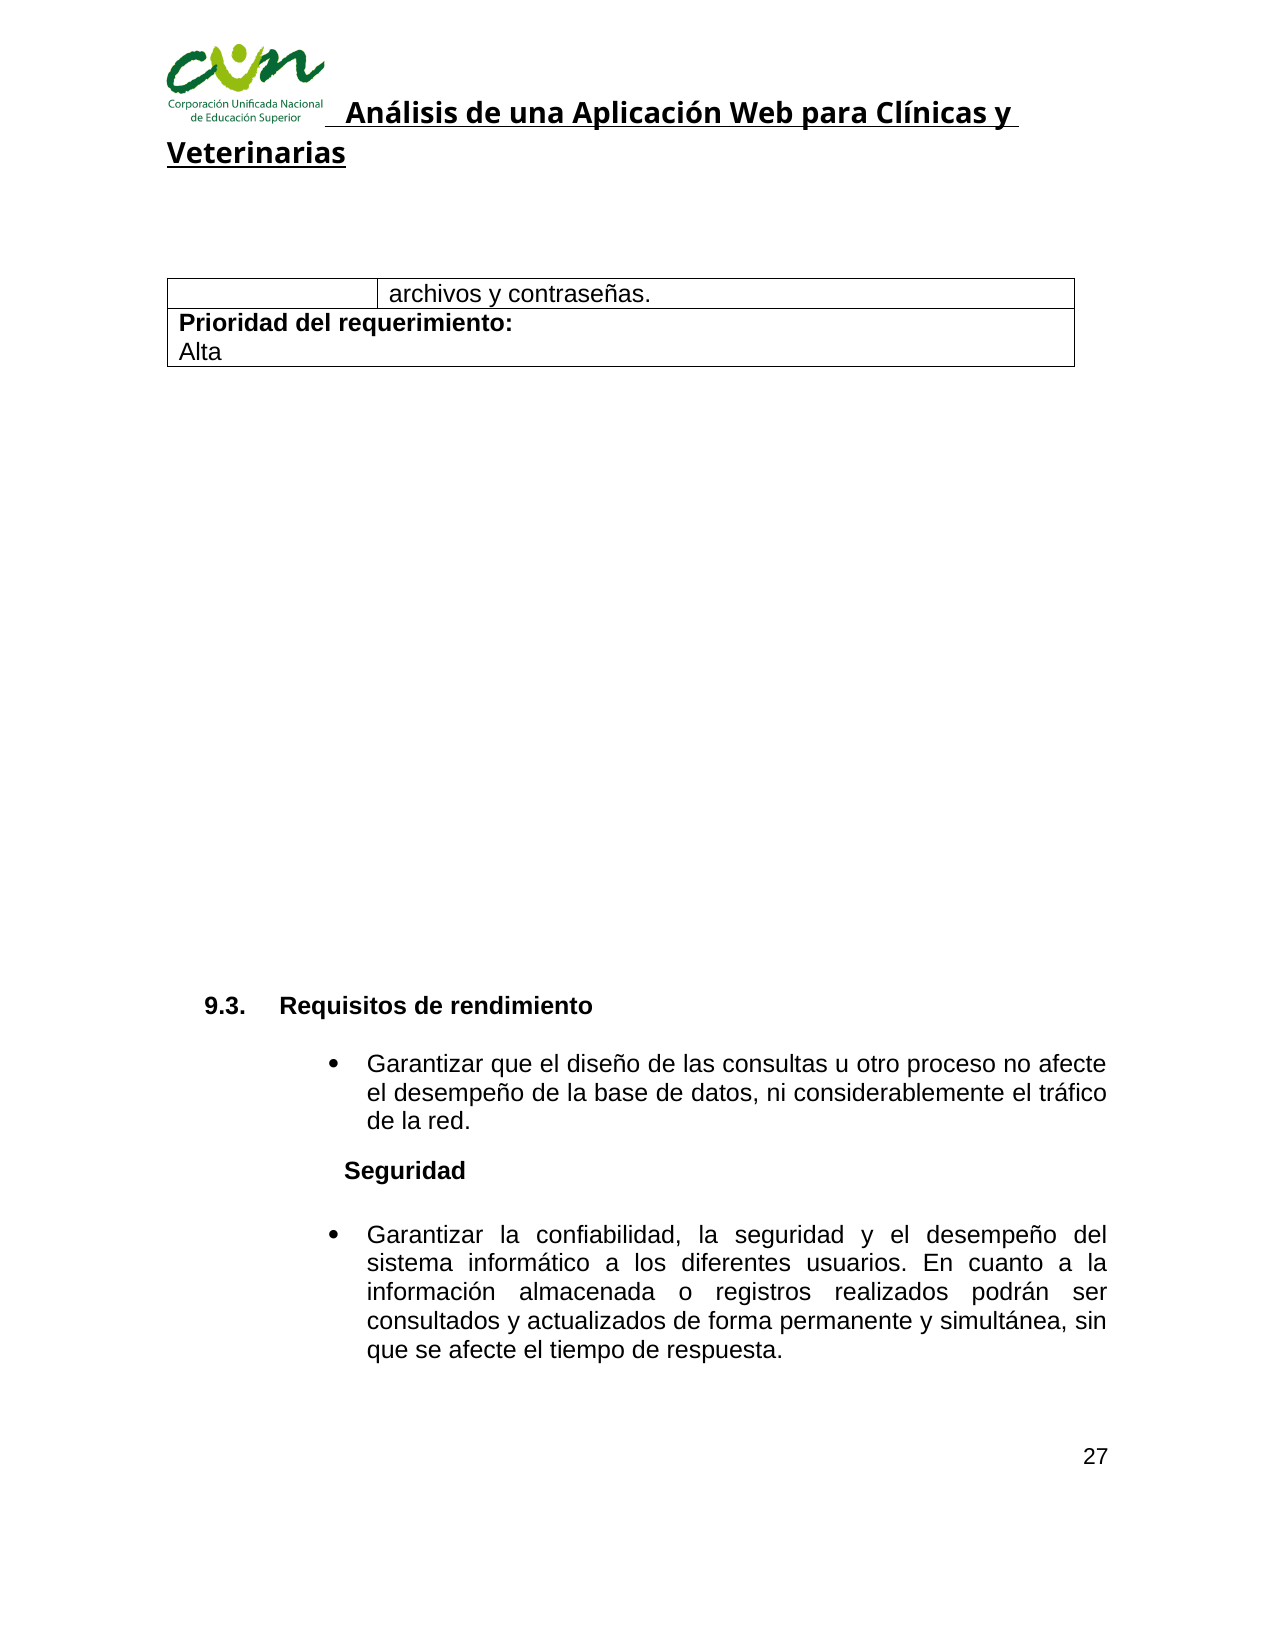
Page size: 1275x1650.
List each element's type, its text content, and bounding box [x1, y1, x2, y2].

list Garantizar la confiabilidad, la seguridad y el desempeño del sistema informático a los diferentes usuarios. En cuanto a la información almacenada o registros realizados podrán ser consultados y actualizados de forma permanente y simultánea, sin que se afecte el tiempo de respuesta. [329, 1219, 1108, 1363]
subtitle Seguridad [344, 1156, 1108, 1184]
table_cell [168, 279, 377, 307]
picture [166, 44, 325, 124]
list Garantizar que el diseño de las consultas u otro proceso no afecte el desempeño de la base de datos, ni considerablemente el tráfico de la red. [329, 1049, 1108, 1135]
table_cell Prioridad del requerimiento: Alta [168, 309, 1074, 366]
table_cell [378, 279, 1074, 307]
subtitle Requisitos de rendimiento [204, 991, 1108, 1020]
